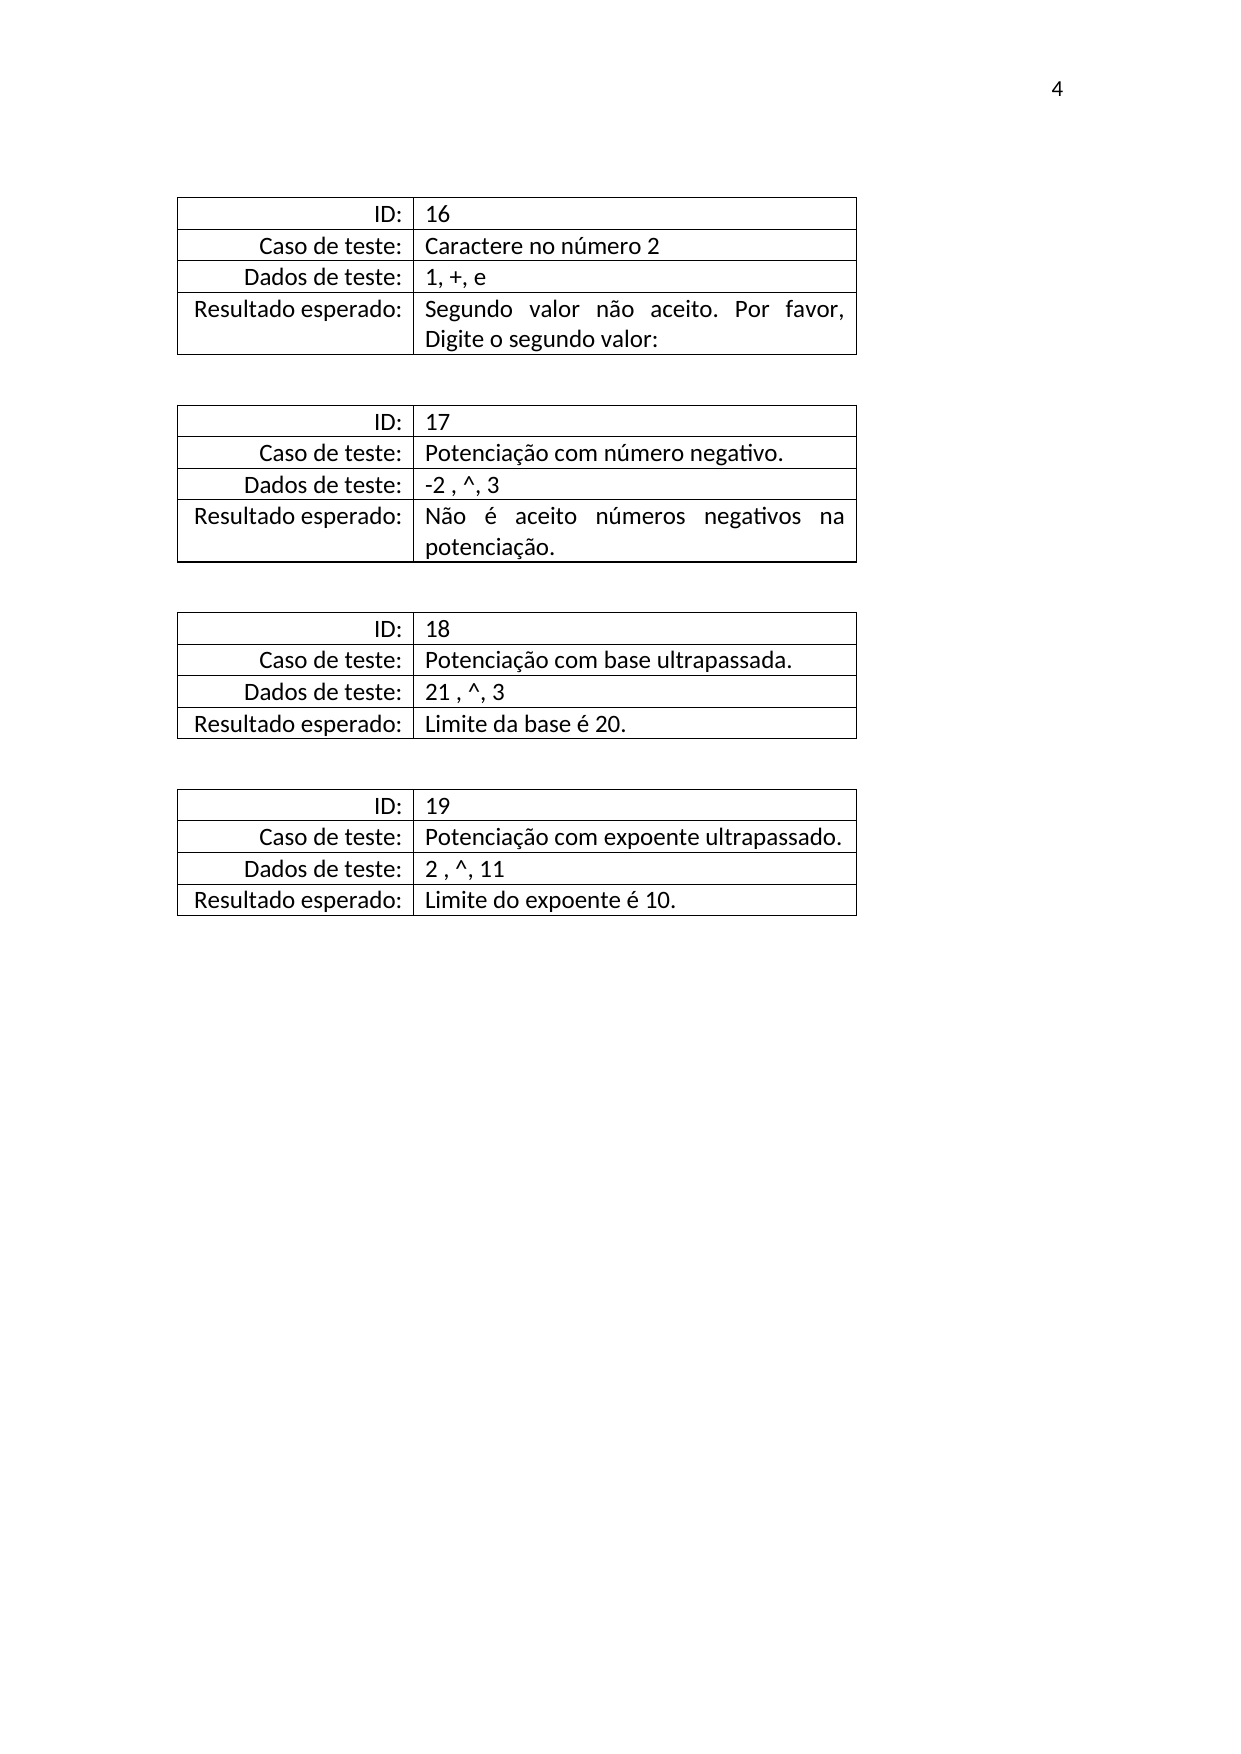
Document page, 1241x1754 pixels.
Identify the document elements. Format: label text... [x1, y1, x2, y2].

table_cell Dados de teste: [178, 261, 413, 292]
table_cell Caso de teste: [178, 645, 413, 675]
table_cell 21 , ^, 3 [414, 676, 856, 707]
table_header ID: [178, 198, 413, 229]
table_cell Caso de teste: [178, 821, 413, 852]
table_header ID: [178, 406, 413, 436]
table_header 17 [414, 406, 856, 436]
table_cell Não é aceito números negativos na potenciação. [414, 500, 856, 561]
table_cell Resultado esperado: [178, 293, 413, 354]
table_cell -2 , ^, 3 [414, 469, 856, 499]
table_cell Limite do expoente é 10. [414, 885, 856, 915]
table_header ID: [178, 613, 413, 643]
table_cell Caso de teste: [178, 437, 413, 468]
table_cell 2 , ^, 11 [414, 853, 856, 883]
table_cell Dados de teste: [178, 676, 413, 707]
table_header 18 [414, 613, 856, 643]
table_header ID: [178, 790, 413, 820]
table_cell Resultado esperado: [178, 885, 413, 915]
table_cell Potenciação com base ultrapassada. [414, 645, 856, 675]
table_cell Potenciação com expoente ultrapassado. [414, 821, 856, 852]
table_cell 1, +, e [414, 261, 856, 292]
table_cell Resultado esperado: [178, 500, 413, 561]
table_header 19 [414, 790, 856, 820]
table_cell Caso de teste: [178, 230, 413, 260]
table_header 16 [414, 198, 856, 229]
table_cell Limite da base é 20. [414, 708, 856, 738]
table_cell Dados de teste: [178, 853, 413, 883]
table_cell Potenciação com número negativo. [414, 437, 856, 468]
table_cell Resultado esperado: [178, 708, 413, 738]
table_cell Caractere no número 2 [414, 230, 856, 260]
table_cell Segundo valor não aceito. Por favor, Digite o segundo valor: [414, 293, 856, 354]
table_cell Dados de teste: [178, 469, 413, 499]
